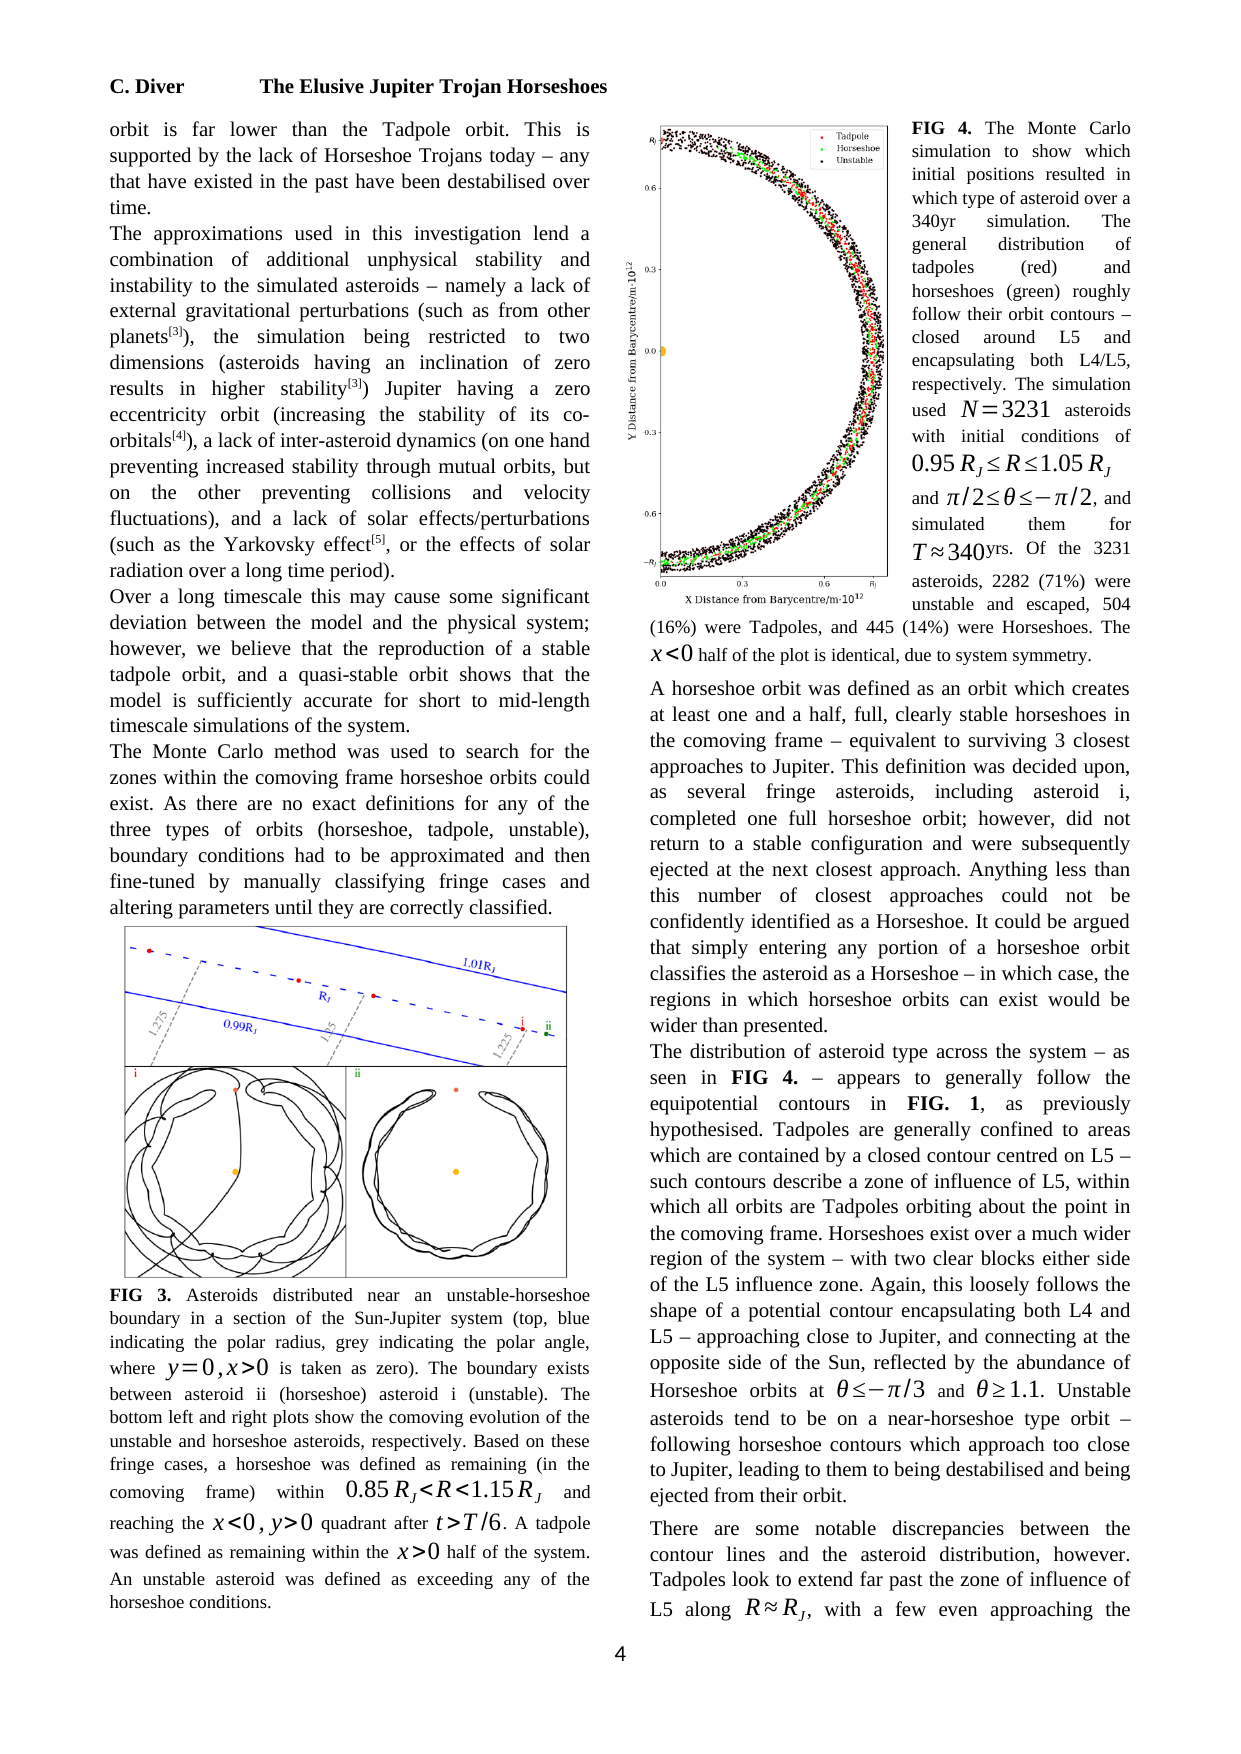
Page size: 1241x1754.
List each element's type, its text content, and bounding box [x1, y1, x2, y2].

text The distribution of asteroid type across the system – as seen in FIG 4. – appears to generally follow the equipotential contours in FIG. 1, as previously hypothesised. Tadpoles are generally confined to areas which are contained by a closed contour centred on L5 – such contours describe a zone of influence of L5, within which all orbits are Tadpoles orbiting about the point in the comoving frame. Horseshoes exist over a much wider region of the system – with two clear blocks either side of the L5 influence zone. Again, this loosely follows the shape of a potential contour encapsulating both L4 and L5 – approaching close to Jupiter, and connecting at the opposite side of the Sun, reflected by the abundance of Horseshoe orbits at and . Unstable asteroids tend to be on a near-horseshoe type orbit – following horseshoe contours which approach too close to Jupiter, leading to them to being destabilised and being ejected from their orbit. [649, 1039, 1131, 1507]
text The Monte Carlo method was used to search for the zones within the comoving frame horseshoe orbits could exist. As there are no exact definitions for any of the three types of orbits (horseshoe, tadpole, unstable), boundary conditions had to be approximated and then fine-tuned by manually classifying fringe cases and altering parameters until they are correctly classified. [109, 739, 591, 919]
picture [118, 920, 574, 1284]
text A horseshoe orbit was defined as an orbit which creates at least one and a half, full, clearly stable horseshoes in the comoving frame – equivalent to surviving 3 closest approaches to Jupiter. This definition was decided upon, as several fringe asteroids, including asteroid i, completed one full horseshoe orbit; however, did not return to a stable configuration and were subsequently ejected at the next closest approach. Anything less than this number of closest approaches could not be confidently identified as a Horseshoe. It could be argued that simply entering any portion of a horseshoe orbit classifies the asteroid as a Horseshoe – in which case, the regions in which horseshoe orbits can exist would be wider than presented. [649, 676, 1131, 1037]
text FIG 3. Asteroids distributed near an unstable-horseshoe boundary in a section of the Sun-Jupiter system (top, blue indicating the polar radius, grey indicating the polar angle, where is taken as zero). The boundary exists between asteroid ii (horseshoe) asteroid i (unstable). The bottom left and right plots show the comoving evolution of the unstable and horseshoe asteroids, respectively. Based on these fringe cases, a horseshoe was defined as remaining (in the comoving frame) within and reaching the quadrant after . A tadpole was defined as remaining within the half of the system. An unstable asteroid was defined as exceeding any of the horseshoe conditions. [109, 1284, 591, 1612]
text The approximations used in this investigation lend a combination of additional unphysical stability and instability to the simulated asteroids – namely a lack of external gravitational perturbations (such as from other planets[3]), the simulation being restricted to two dimensions (asteroids having an inclination of zero results in higher stability[3]) Jupiter having a zero eccentricity orbit (increasing the stability of its co-orbitals[4]), a lack of inter-asteroid dynamics (on one hand preventing increased stability through mutual orbits, but on the other preventing collisions and velocity fluctuations), and a lack of solar effects/perturbations (such as the Yarkovsky effect[5], or the effects of solar radiation over a long time period). [109, 221, 591, 582]
text Over a long timescale this may cause some significant deviation between the model and the physical system; however, we believe that the reproduction of a stable tadpole orbit, and a quasi-stable orbit shows that the model is sufficiently accurate for short to mid-length timescale simulations of the system. [109, 584, 591, 737]
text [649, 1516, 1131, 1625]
picture [624, 119, 893, 611]
